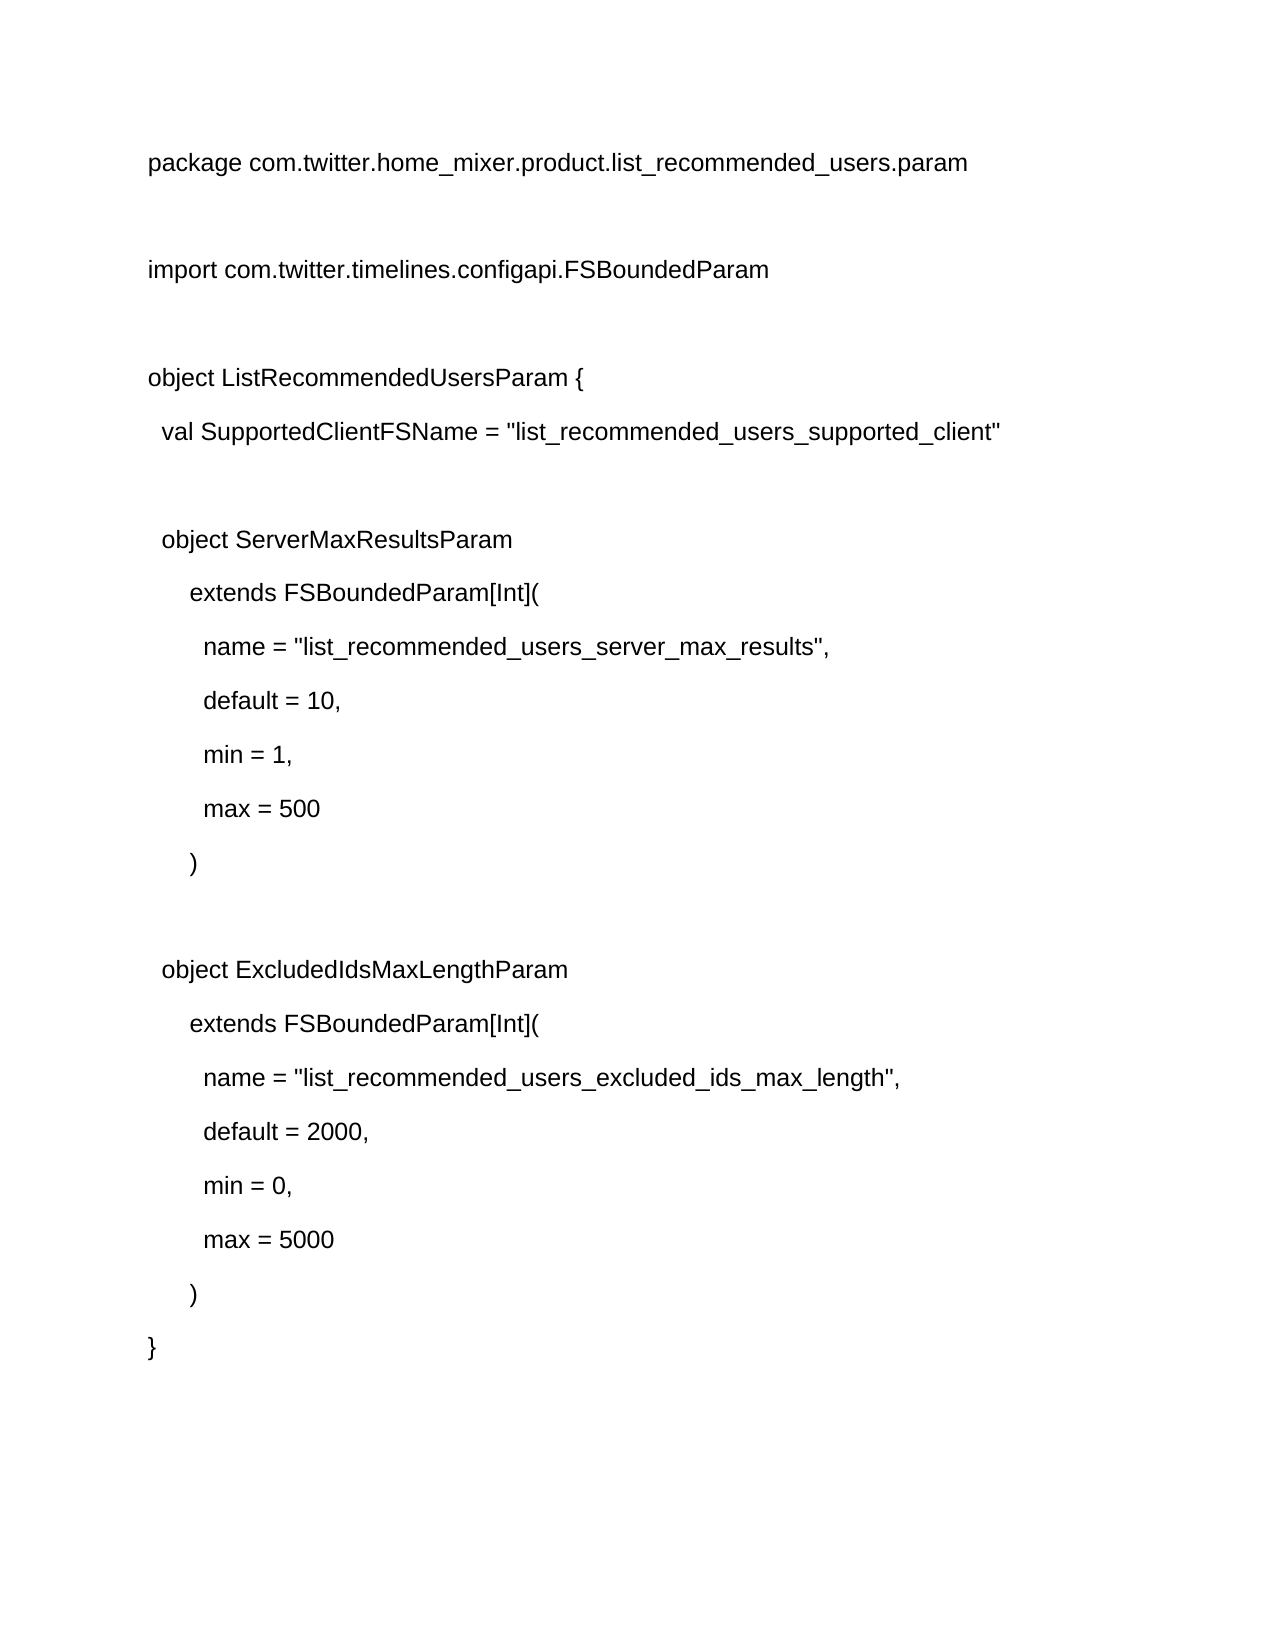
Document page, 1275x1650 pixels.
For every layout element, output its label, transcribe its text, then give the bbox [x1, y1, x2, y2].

text package com.twitter.home_mixer.product.list_recommended_users.param [148, 148, 1127, 176]
text extends FSBoundedParam[Int]( [148, 578, 1127, 607]
text max = 500 [148, 794, 1127, 823]
text default = 10, [148, 686, 1127, 715]
text object ServerMaxResultsParam [148, 524, 1127, 553]
text extends FSBoundedParam[Int]( [148, 1009, 1127, 1038]
text min = 1, [148, 740, 1127, 769]
text object ListRecommendedUsersParam { [148, 363, 1127, 392]
text name = "list_recommended_users_excluded_ids_max_length", [148, 1063, 1127, 1092]
text min = 0, [148, 1171, 1127, 1199]
text import com.twitter.timelines.configapi.FSBoundedParam [148, 255, 1127, 284]
text ) [148, 1278, 1127, 1307]
text ) [148, 848, 1127, 876]
text max = 5000 [148, 1225, 1127, 1253]
text name = "list_recommended_users_server_max_results", [148, 632, 1127, 661]
text } [148, 1332, 1127, 1361]
text val SupportedClientFSName = "list_recommended_users_supported_client" [148, 417, 1127, 446]
text default = 2000, [148, 1117, 1127, 1146]
text object ExcludedIdsMaxLengthParam [148, 955, 1127, 984]
